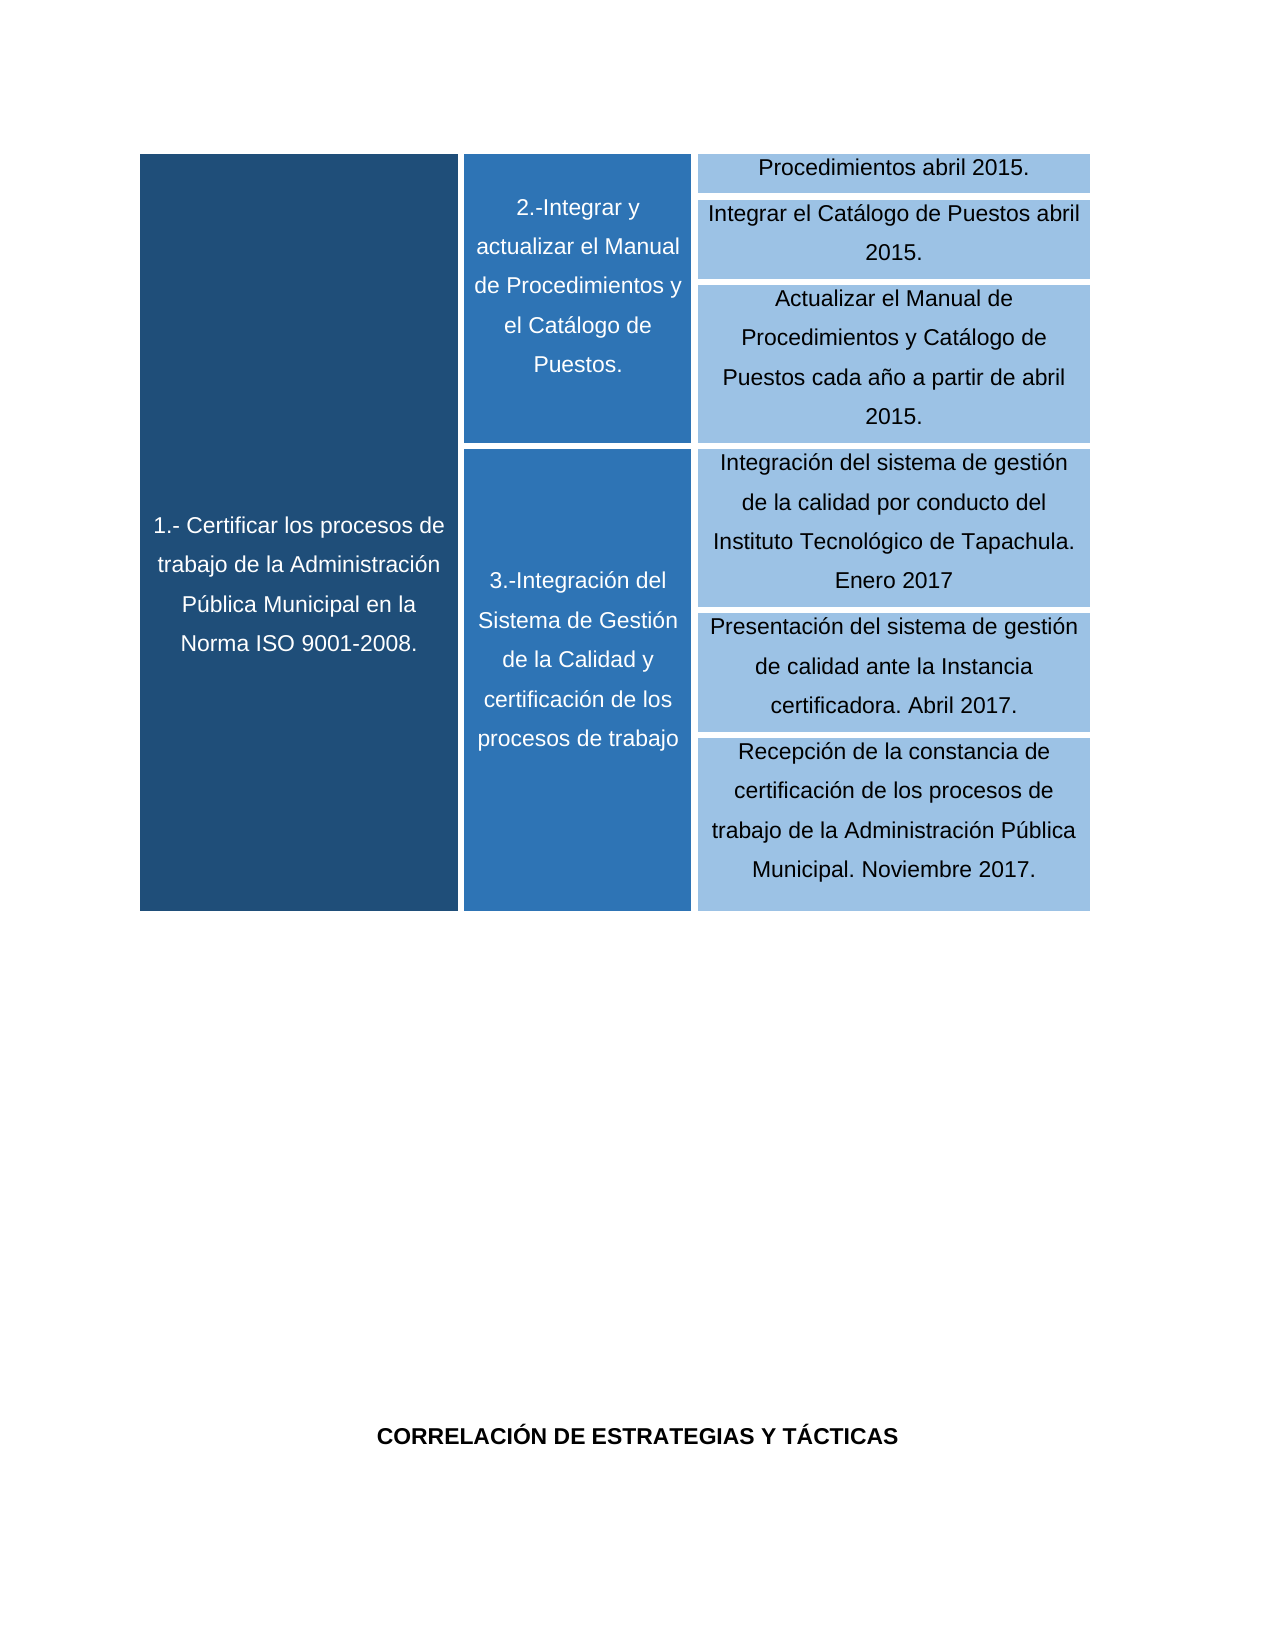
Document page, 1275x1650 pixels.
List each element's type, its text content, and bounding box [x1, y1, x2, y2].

table_cell Integración del sistema de gestión de la calidad por conducto del Instituto Tecnológico de Tapachula. Enero 2017 [698, 449, 1090, 607]
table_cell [464, 154, 691, 443]
table_cell Actualizar el Manual de Procedimientos y Catálogo de Puestos cada año a partir de abril 2015. [698, 285, 1090, 443]
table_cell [698, 154, 1090, 193]
table_cell Presentación del sistema de gestión de calidad ante la Instancia certificadora. Abril 2017. [698, 613, 1090, 732]
table_cell Recepción de la constancia de certificación de los procesos de trabajo de la Administración Pública Municipal. Noviembre 2017. [698, 738, 1090, 911]
text CORRELACIÓN DE ESTRATEGIAS Y TÁCTICAS [148, 1423, 1127, 1449]
table_cell Integrar el Catálogo de Puestos abril 2015. [698, 200, 1090, 279]
table_cell 3.-Integración del Sistema de Gestión de la Calidad y certificación de los procesos de trabajo [464, 449, 691, 911]
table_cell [140, 154, 458, 911]
